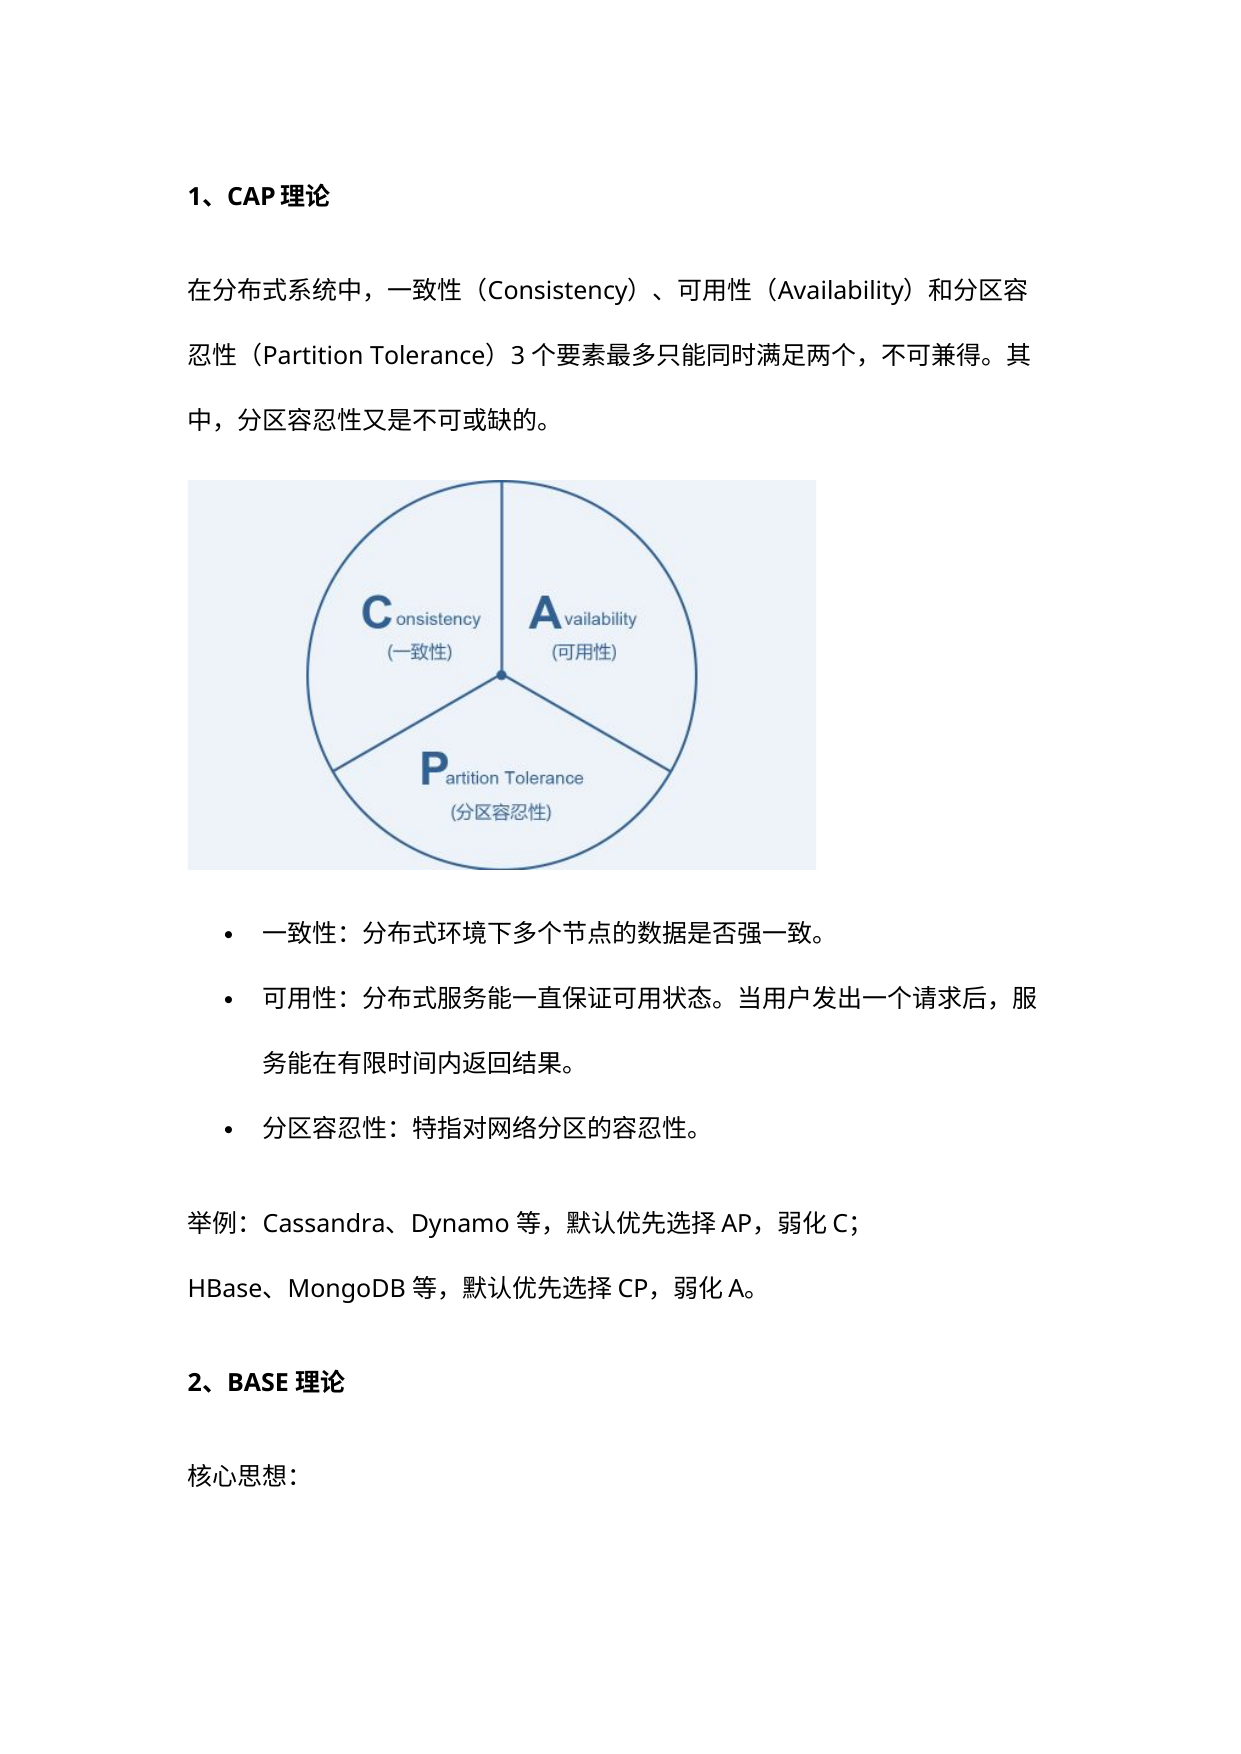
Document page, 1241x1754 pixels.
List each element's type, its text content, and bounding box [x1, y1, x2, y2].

text 在分布式系统中，一致性（Consistency）、可用性（Availability）和分区容忍性（Partition Tolerance）3 个要素最多只能同时满足两个，不可兼得。其中，分区容忍性又是不可或缺的。 [187, 256, 1053, 451]
text 2、BASE 理论 [187, 1348, 1053, 1413]
text 1、CAP理论 [187, 162, 1053, 227]
list 分区容忍性：特指对网络分区的容忍性。 [225, 1094, 1053, 1159]
text 举例：Cassandra、Dynamo 等，默认优先选择AP，弱化C；HBase、MongoDB 等，默认优先选择CP，弱化A。 [187, 1189, 1053, 1319]
text 核心思想： [187, 1442, 1053, 1507]
list 一致性：分布式环境下多个节点的数据是否强一致。 [225, 899, 1053, 964]
picture [187, 480, 817, 870]
list 可用性：分布式服务能一直保证可用状态。当用户发出一个请求后，服务能在有限时间内返回结果。 [225, 964, 1053, 1094]
